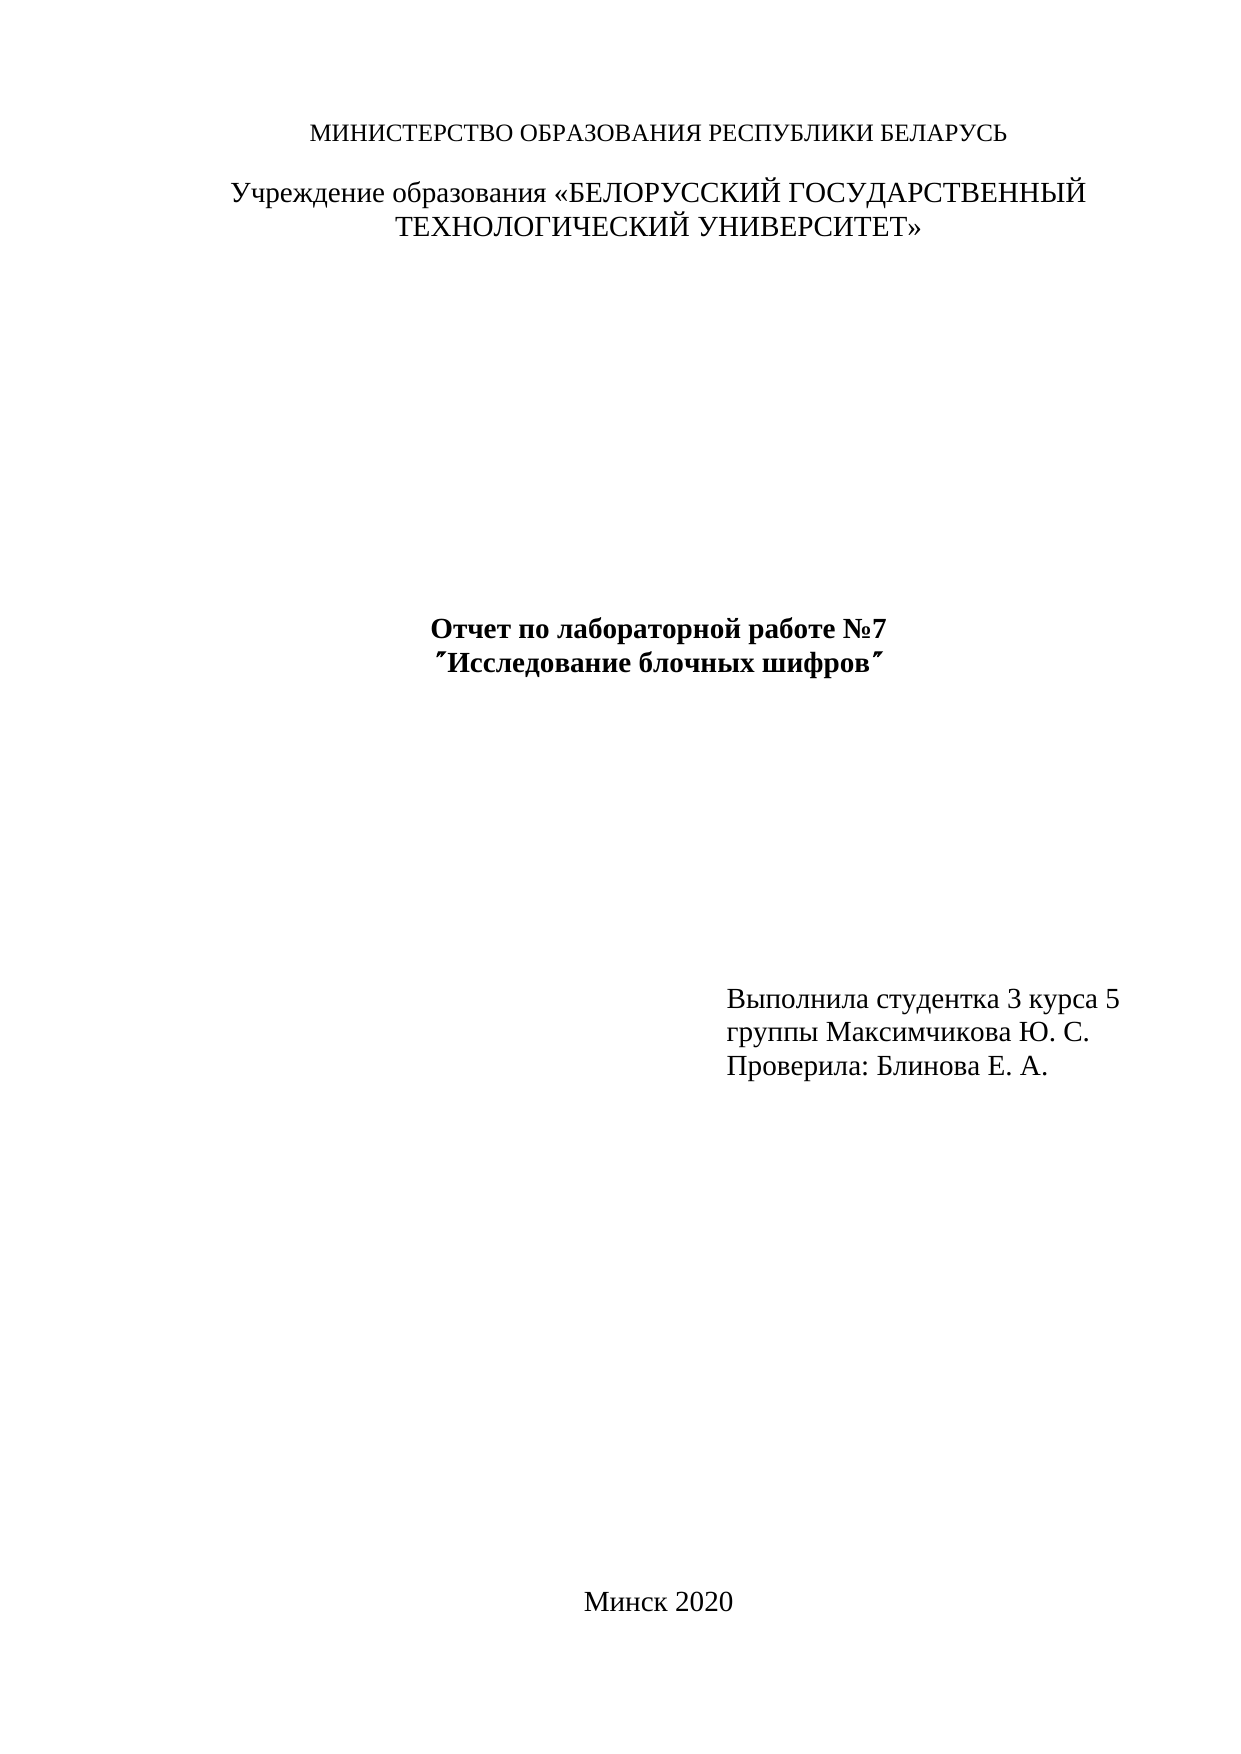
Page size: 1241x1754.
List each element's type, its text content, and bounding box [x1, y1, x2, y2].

text Выполнила студентка 3 курса 5 группы Максимчикова Ю. С. [726, 981, 1181, 1048]
text Минск 2020 [136, 1584, 1181, 1618]
text Отчет по лабораторной работе №7 [136, 612, 1181, 645]
text Проверила: Блинова Е. А. [726, 1048, 1181, 1081]
text Учреждение образования «БЕЛОРУССКИЙ ГОСУДАРСТВЕННЫЙ [136, 176, 1181, 209]
text ТЕХНОЛОГИЧЕСКИЙ УНИВЕРСИТЕТ» [136, 209, 1181, 243]
text Исследование блочных шифров [136, 645, 1181, 679]
text МИНИСТЕРСТВО ОБРАЗОВАНИЯ РЕСПУБЛИКИ БЕЛАРУСЬ [136, 118, 1181, 147]
